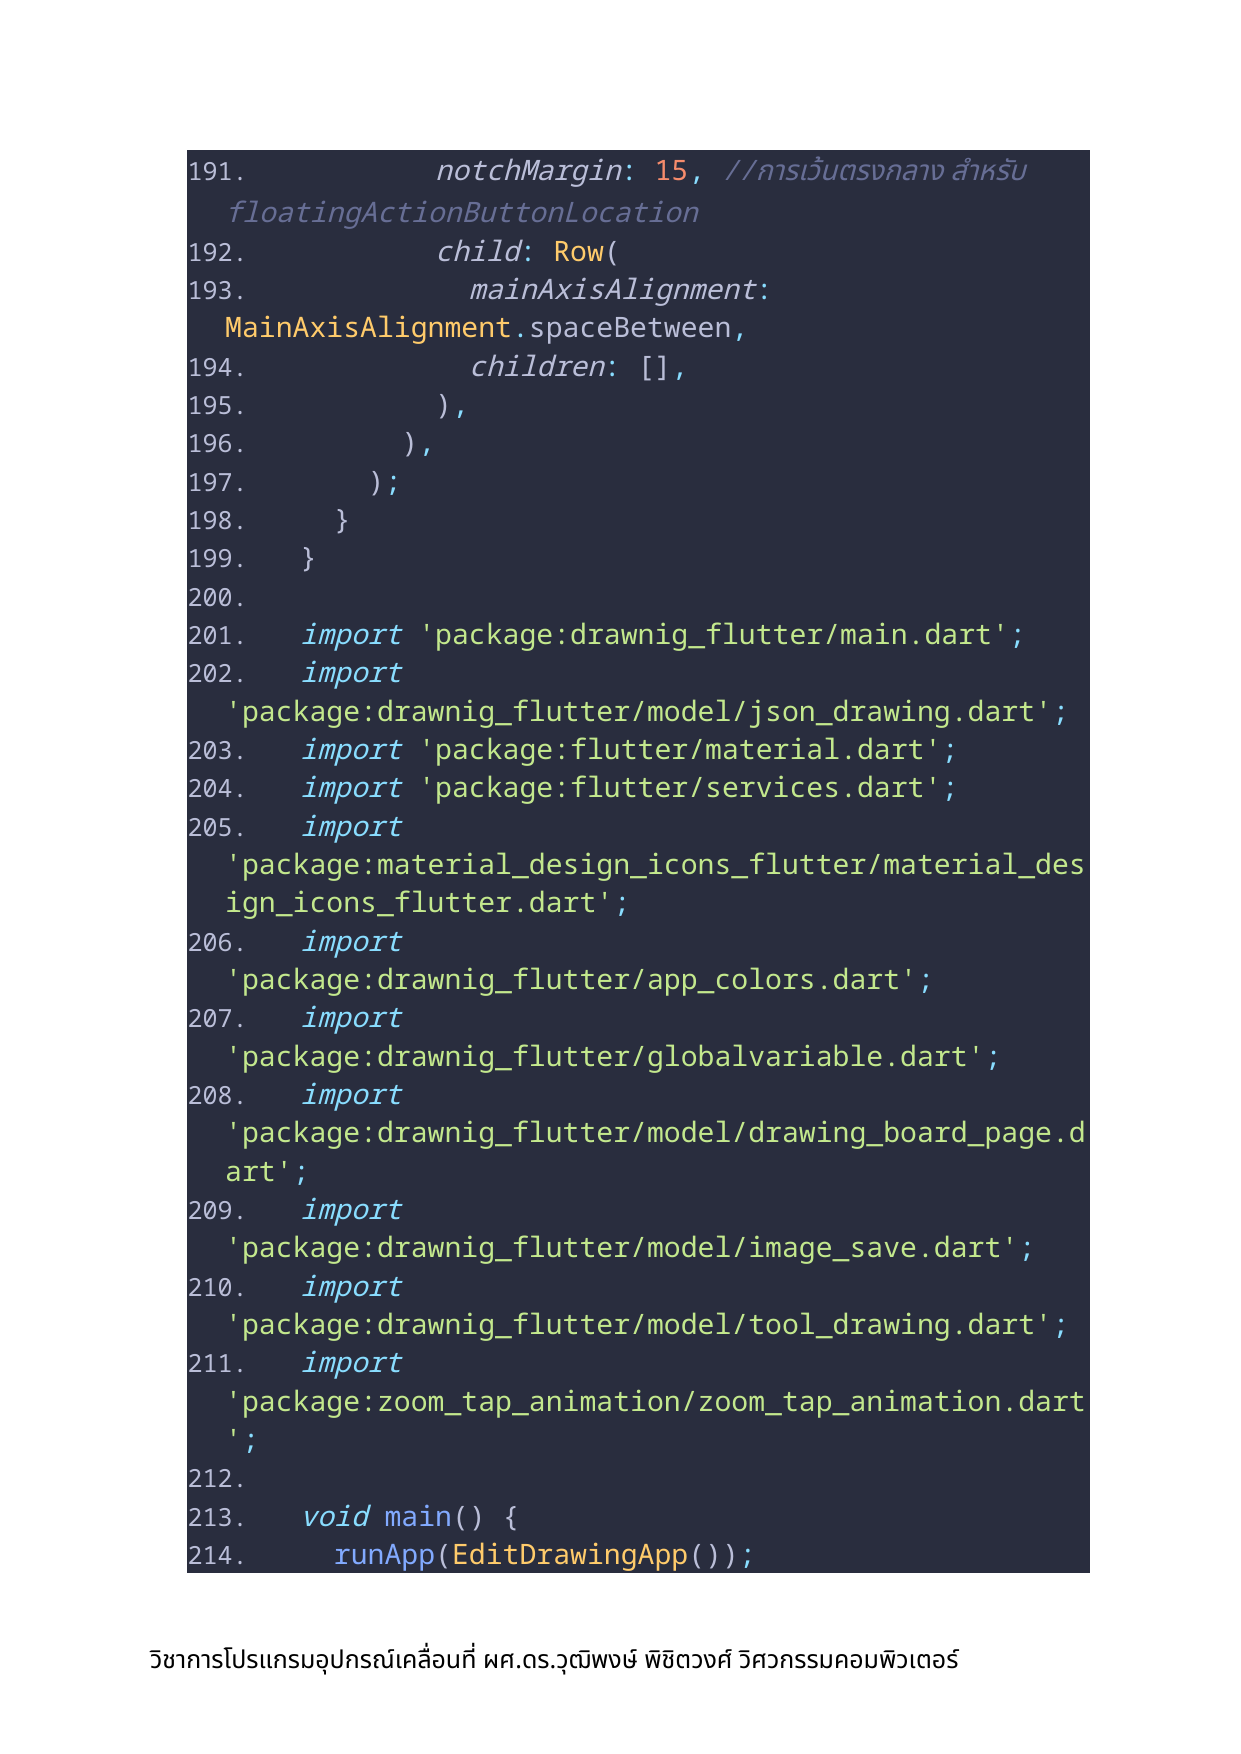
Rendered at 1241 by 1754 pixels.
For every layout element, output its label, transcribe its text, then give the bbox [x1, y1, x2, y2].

list } [187, 499, 1090, 538]
list import 'package:drawnig_flutter/model/drawing_board_page.dart'; [187, 1074, 1090, 1189]
list ), [187, 423, 1090, 461]
list import 'package:flutter/material.dart'; [187, 729, 1090, 768]
list import 'package:drawnig_flutter/main.dart'; [187, 614, 1090, 653]
list notchMargin: 15, //การเว้นตรงกลาง สำหรับ floatingActionButtonLocation [187, 150, 1090, 231]
list runApp(EditDrawingApp()); [187, 1534, 1090, 1573]
list child: Row( [187, 231, 1090, 269]
list ), [187, 384, 1090, 423]
list import 'package:drawnig_flutter/model/tool_drawing.dart'; [187, 1266, 1090, 1343]
list ); [187, 461, 1090, 499]
list } [187, 538, 1090, 576]
list import 'package:zoom_tap_animation/zoom_tap_animation.dart'; [187, 1343, 1090, 1458]
list mainAxisAlignment: MainAxisAlignment.spaceBetween, [187, 269, 1090, 346]
list import 'package:drawnig_flutter/globalvariable.dart'; [187, 998, 1090, 1074]
list children: [], [187, 346, 1090, 384]
list void main() { [187, 1496, 1090, 1534]
list import 'package:drawnig_flutter/app_colors.dart'; [187, 921, 1090, 998]
list import 'package:drawnig_flutter/model/json_drawing.dart'; [187, 653, 1090, 729]
list import 'package:drawnig_flutter/model/image_save.dart'; [187, 1189, 1090, 1266]
list import 'package:flutter/services.dart'; [187, 768, 1090, 806]
list import 'package:material_design_icons_flutter/material_design_icons_flutter.dart'; [187, 806, 1090, 921]
